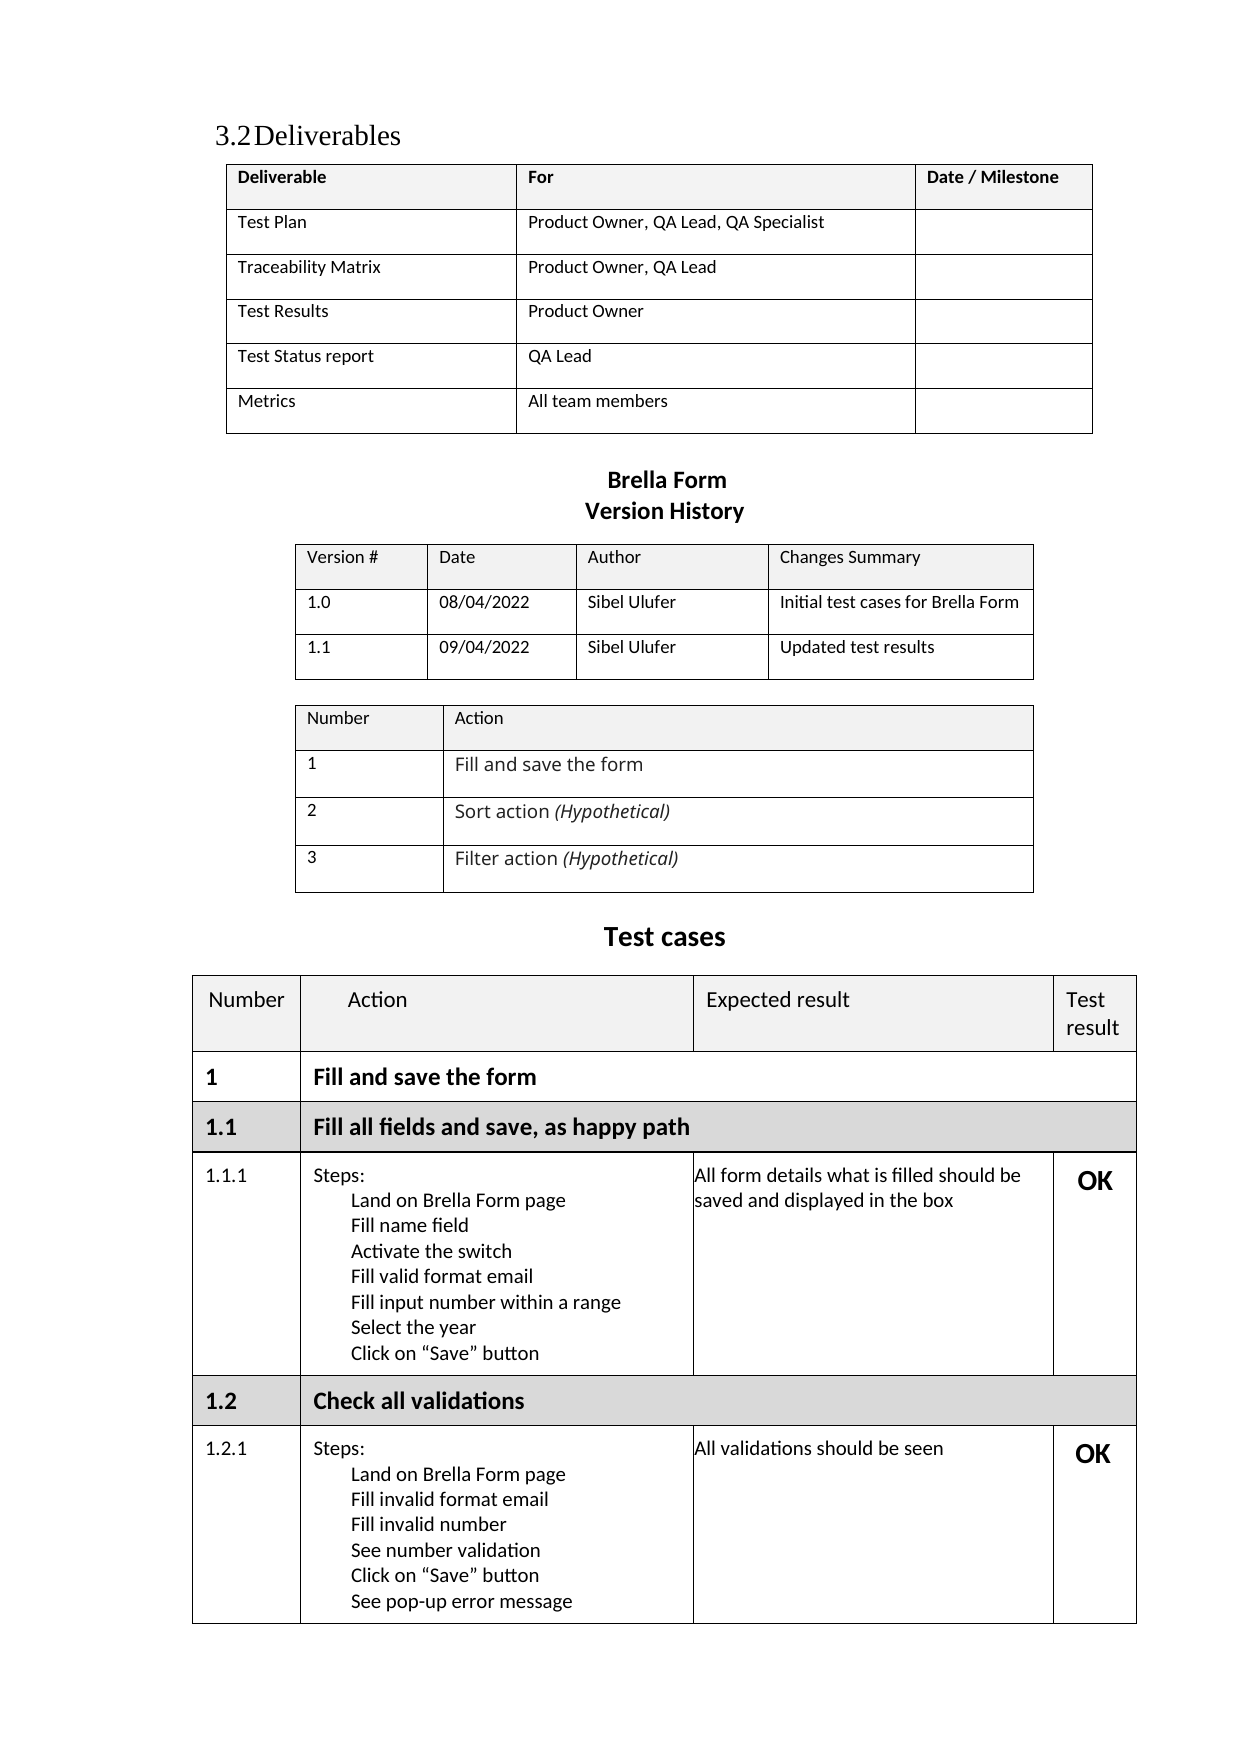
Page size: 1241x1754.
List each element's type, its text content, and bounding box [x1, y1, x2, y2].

table_cell 08/04/2022 [428, 590, 576, 634]
table_header Number [296, 706, 443, 750]
table_cell QA Lead [517, 344, 915, 388]
table_cell 2 [296, 798, 443, 845]
table_cell [916, 210, 1092, 254]
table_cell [694, 1426, 1053, 1623]
table_cell Fill and save the form [301, 1052, 1136, 1101]
table_cell Sort action (Hypothetical) [444, 798, 1033, 845]
table_cell Sibel Ulufer [577, 635, 768, 679]
table_header Author [577, 545, 768, 589]
table_cell Check all validations [301, 1376, 1136, 1425]
table_header Test result [1054, 976, 1136, 1051]
table_cell 1.1 [296, 635, 427, 679]
table_header Date [428, 545, 576, 589]
table_cell [916, 389, 1092, 433]
table_cell All form details what is filled should be saved and displayed in the box [694, 1153, 1053, 1374]
table_cell All team members [517, 389, 915, 433]
text Version History [177, 495, 1152, 526]
text Brella Form [177, 464, 1152, 495]
table_cell 09/04/2022 [428, 635, 576, 679]
table_header Number [193, 976, 300, 1051]
table_cell Sibel Ulufer [577, 590, 768, 634]
table_cell 1.1 [193, 1102, 300, 1151]
table_header Action [444, 706, 1033, 750]
table_cell 1.1.1 [193, 1153, 300, 1374]
table_cell [916, 344, 1092, 388]
text Test cases [177, 918, 1152, 954]
table_cell OK [1054, 1426, 1136, 1623]
table_cell 1.2.1 [193, 1426, 300, 1623]
table_cell Product Owner [517, 300, 915, 343]
table_cell Fill and save the form [444, 751, 1033, 797]
subtitle Deliverables [215, 118, 1152, 152]
table_cell 3 [296, 846, 443, 892]
table_cell Steps: Land on Brella Form page Fill name field Activate the switch Fill valid format email Fill input number within a range Select the year Click on “Save” button [301, 1153, 693, 1374]
table_cell Product Owner, QA Lead, QA Specialist [517, 210, 915, 254]
table_header Expected result [694, 976, 1053, 1051]
table_cell Test Plan [227, 210, 516, 254]
table_header Deliverable [227, 165, 516, 209]
table_cell Filter action (Hypothetical) [444, 846, 1033, 892]
table_cell 1 [296, 751, 443, 797]
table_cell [301, 1426, 693, 1623]
table_cell Updated test results [769, 635, 1033, 679]
table_cell 1.2 [193, 1376, 300, 1425]
table_cell 1 [193, 1052, 300, 1101]
table_cell OK [1054, 1153, 1136, 1374]
table_cell [916, 300, 1092, 343]
table_cell Test Status report [227, 344, 516, 388]
table_header Version # [296, 545, 427, 589]
table_cell Product Owner, QA Lead [517, 255, 915, 298]
table_cell Initial test cases for Brella Form [769, 590, 1033, 634]
table_cell 1.0 [296, 590, 427, 634]
table_header Changes Summary [769, 545, 1033, 589]
table_cell Traceability Matrix [227, 255, 516, 298]
table_cell Metrics [227, 389, 516, 433]
table_header For [517, 165, 915, 209]
table_cell Test Results [227, 300, 516, 343]
table_header Action [301, 976, 693, 1051]
table_cell [916, 255, 1092, 298]
table_header Date / Milestone [916, 165, 1092, 209]
table_cell Fill all fields and save, as happy path [301, 1102, 1136, 1151]
